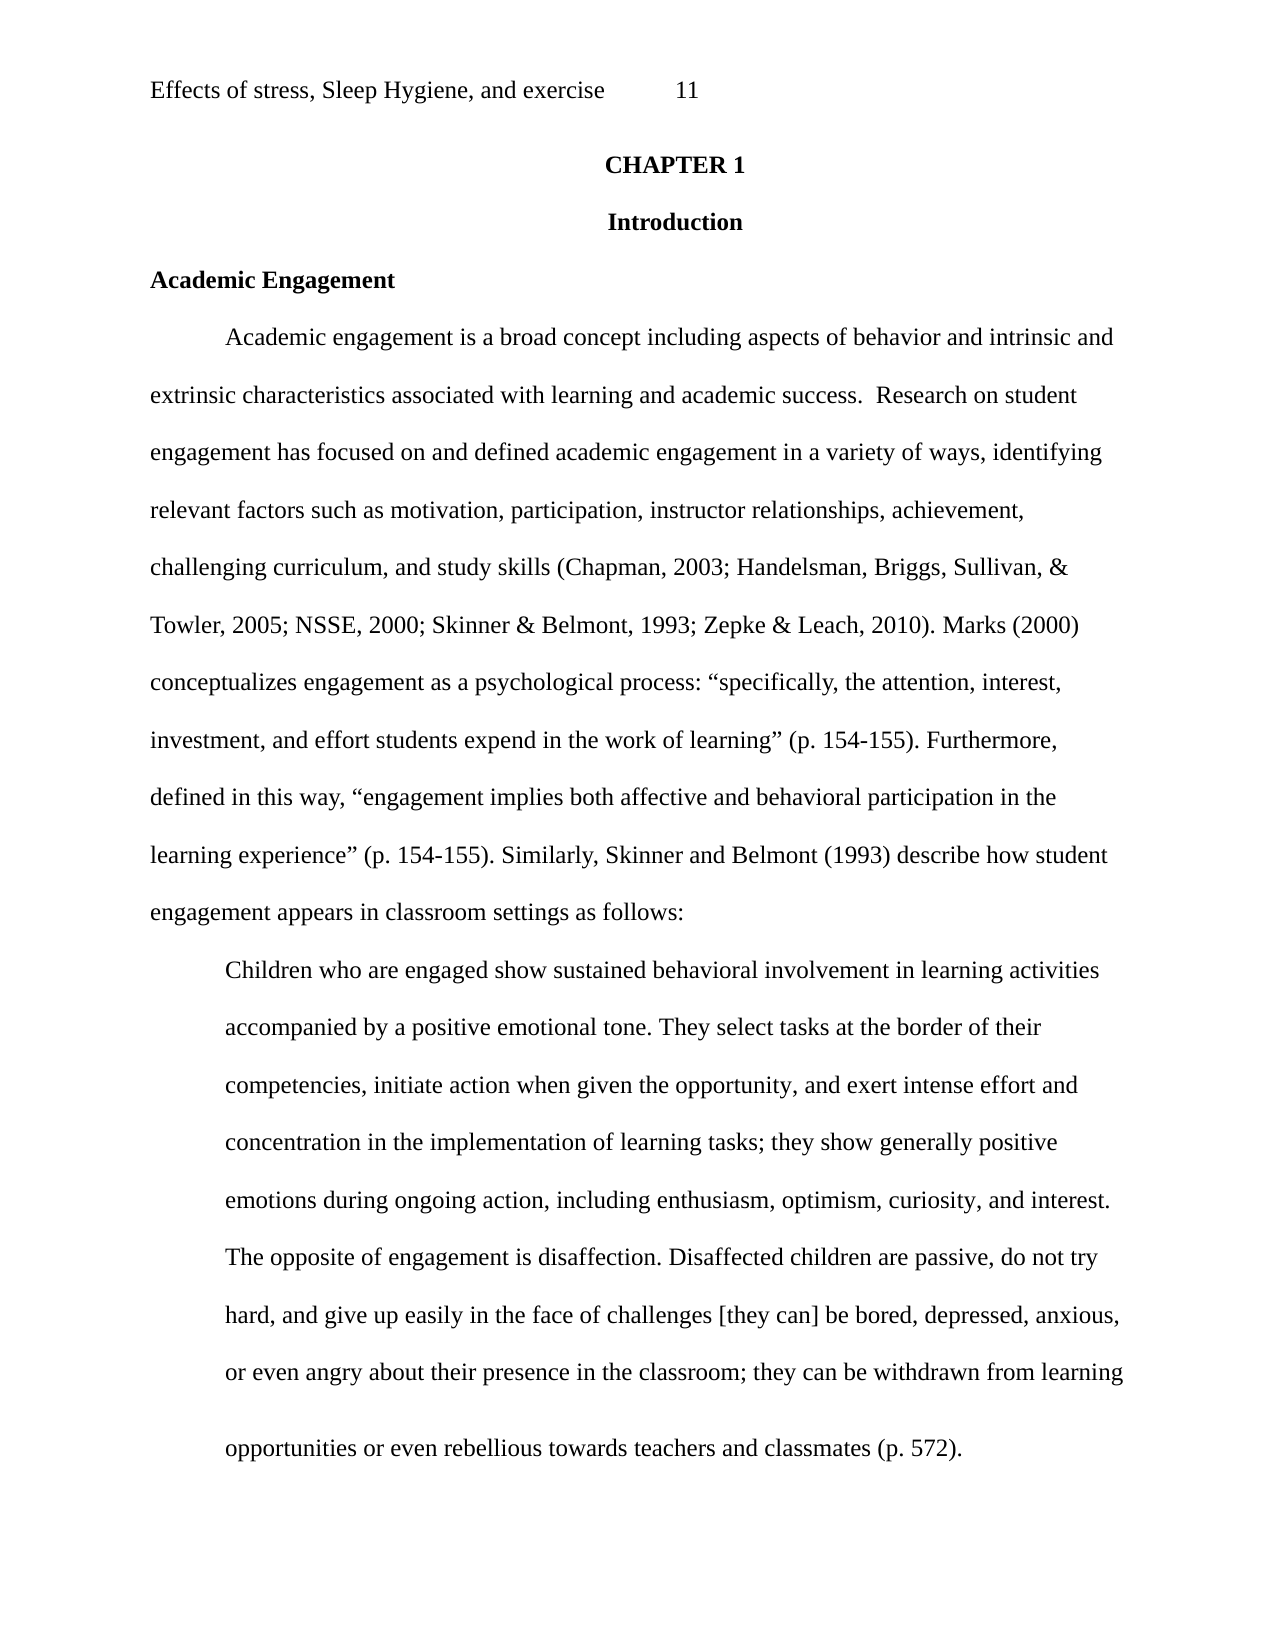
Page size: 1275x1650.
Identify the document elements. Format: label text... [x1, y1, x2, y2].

text Introduction [150, 207, 1125, 236]
text Academic Engagement [150, 265, 1125, 294]
text CHAPTER 1 [150, 150, 1125, 179]
text Children who are engaged show sustained behavioral involvement in learning activities accompanied by a positive emotional tone. They select tasks at the border of their competencies, initiate action when given the opportunity, and exert intense effort and concentration in the implementation of learning tasks; they show generally positive emotions during ongoing action, including enthusiasm, optimism, curiosity, and interest. The opposite of engagement is disaffection. Disaffected children are passive, do not try hard, and give up easily in the face of challenges [they can] be bored, depressed, anxious, or even angry about their presence in the classroom; they can be withdrawn from learning opportunities or even rebellious towards teachers and classmates (p. 572). [225, 955, 1125, 1463]
text Academic engagement is a broad concept including aspects of behavior and intrinsic and extrinsic characteristics associated with learning and academic success. Research on student engagement has focused on and defined academic engagement in a variety of ways, identifying relevant factors such as motivation, participation, instructor relationships, achievement, challenging curriculum, and study skills (Chapman, 2003; Handelsman, Briggs, Sullivan, & Towler, 2005; NSSE, 2000; Skinner & Belmont, 1993; Zepke & Leach, 2010). Marks (2000) conceptualizes engagement as a psychological process: “specifically, the attention, interest, investment, and effort students expend in the work of learning” (p. 154-155). Furthermore, defined in this way, “engagement implies both affective and behavioral participation in the learning experience” (p. 154-155). Similarly, Skinner and Belmont (1993) describe how student engagement appears in classroom settings as follows: [150, 322, 1125, 926]
